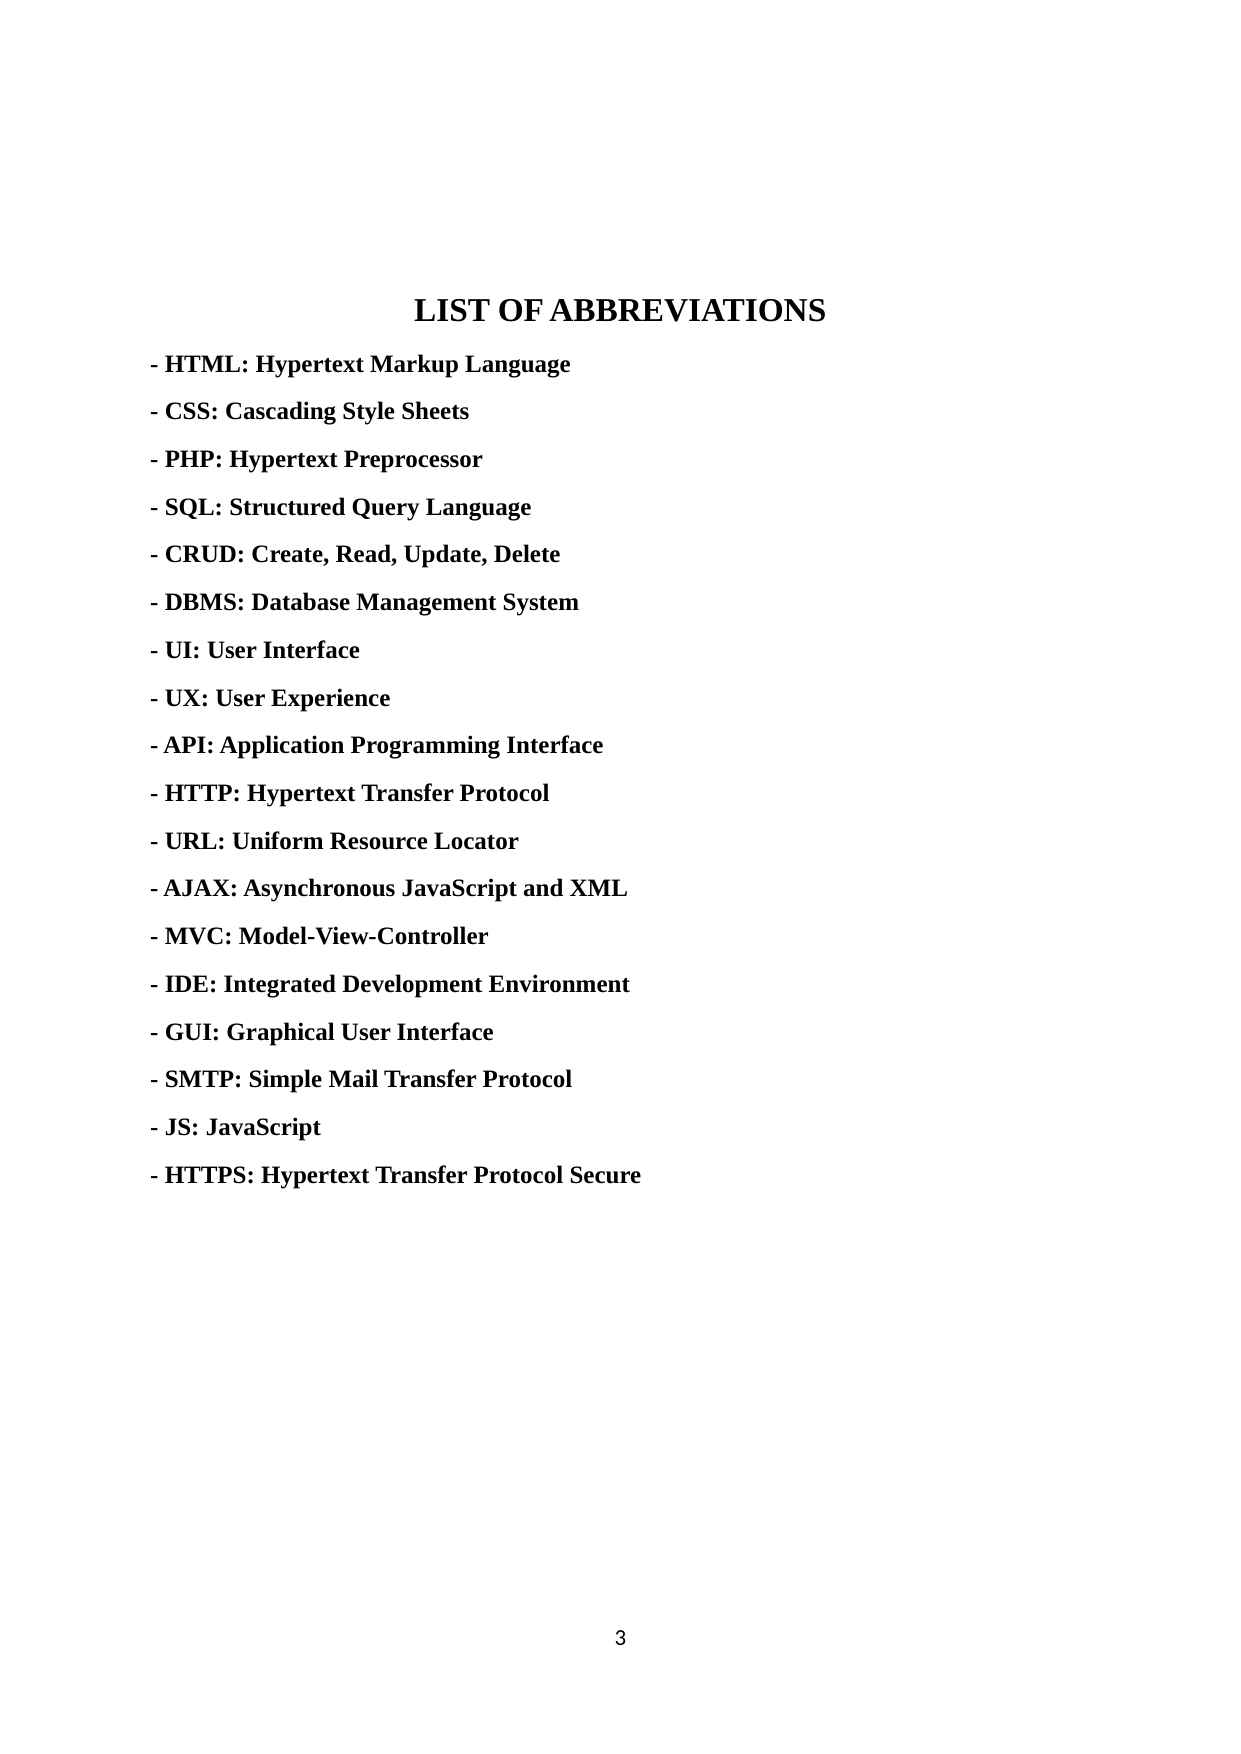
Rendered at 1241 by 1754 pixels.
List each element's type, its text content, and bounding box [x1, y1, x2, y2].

text - JS: JavaScript [150, 1112, 1090, 1141]
text - PHP: Hypertext Preprocessor [150, 444, 1090, 473]
text - AJAX: Asynchronous JavaScript and XML [150, 873, 1090, 902]
text - API: Application Programming Interface [150, 730, 1090, 759]
text - URL: Uniform Resource Locator [150, 826, 1090, 854]
text LIST OF ABBREVIATIONS [150, 291, 1090, 329]
text - UX: User Experience [150, 683, 1090, 711]
text - CRUD: Create, Read, Update, Delete [150, 539, 1090, 568]
text - IDE: Integrated Development Environment [150, 969, 1090, 998]
text - MVC: Model-View-Controller [150, 921, 1090, 950]
text - SMTP: Simple Mail Transfer Protocol [150, 1064, 1090, 1093]
text - HTTPS: Hypertext Transfer Protocol Secure [150, 1160, 1090, 1188]
text - HTTP: Hypertext Transfer Protocol [150, 778, 1090, 807]
text - SQL: Structured Query Language [150, 492, 1090, 521]
text - UI: User Interface [150, 635, 1090, 664]
text - GUI: Graphical User Interface [150, 1017, 1090, 1045]
text - DBMS: Database Management System [150, 587, 1090, 616]
text - CSS: Cascading Style Sheets [150, 396, 1090, 425]
text - HTML: Hypertext Markup Language [150, 349, 1090, 377]
